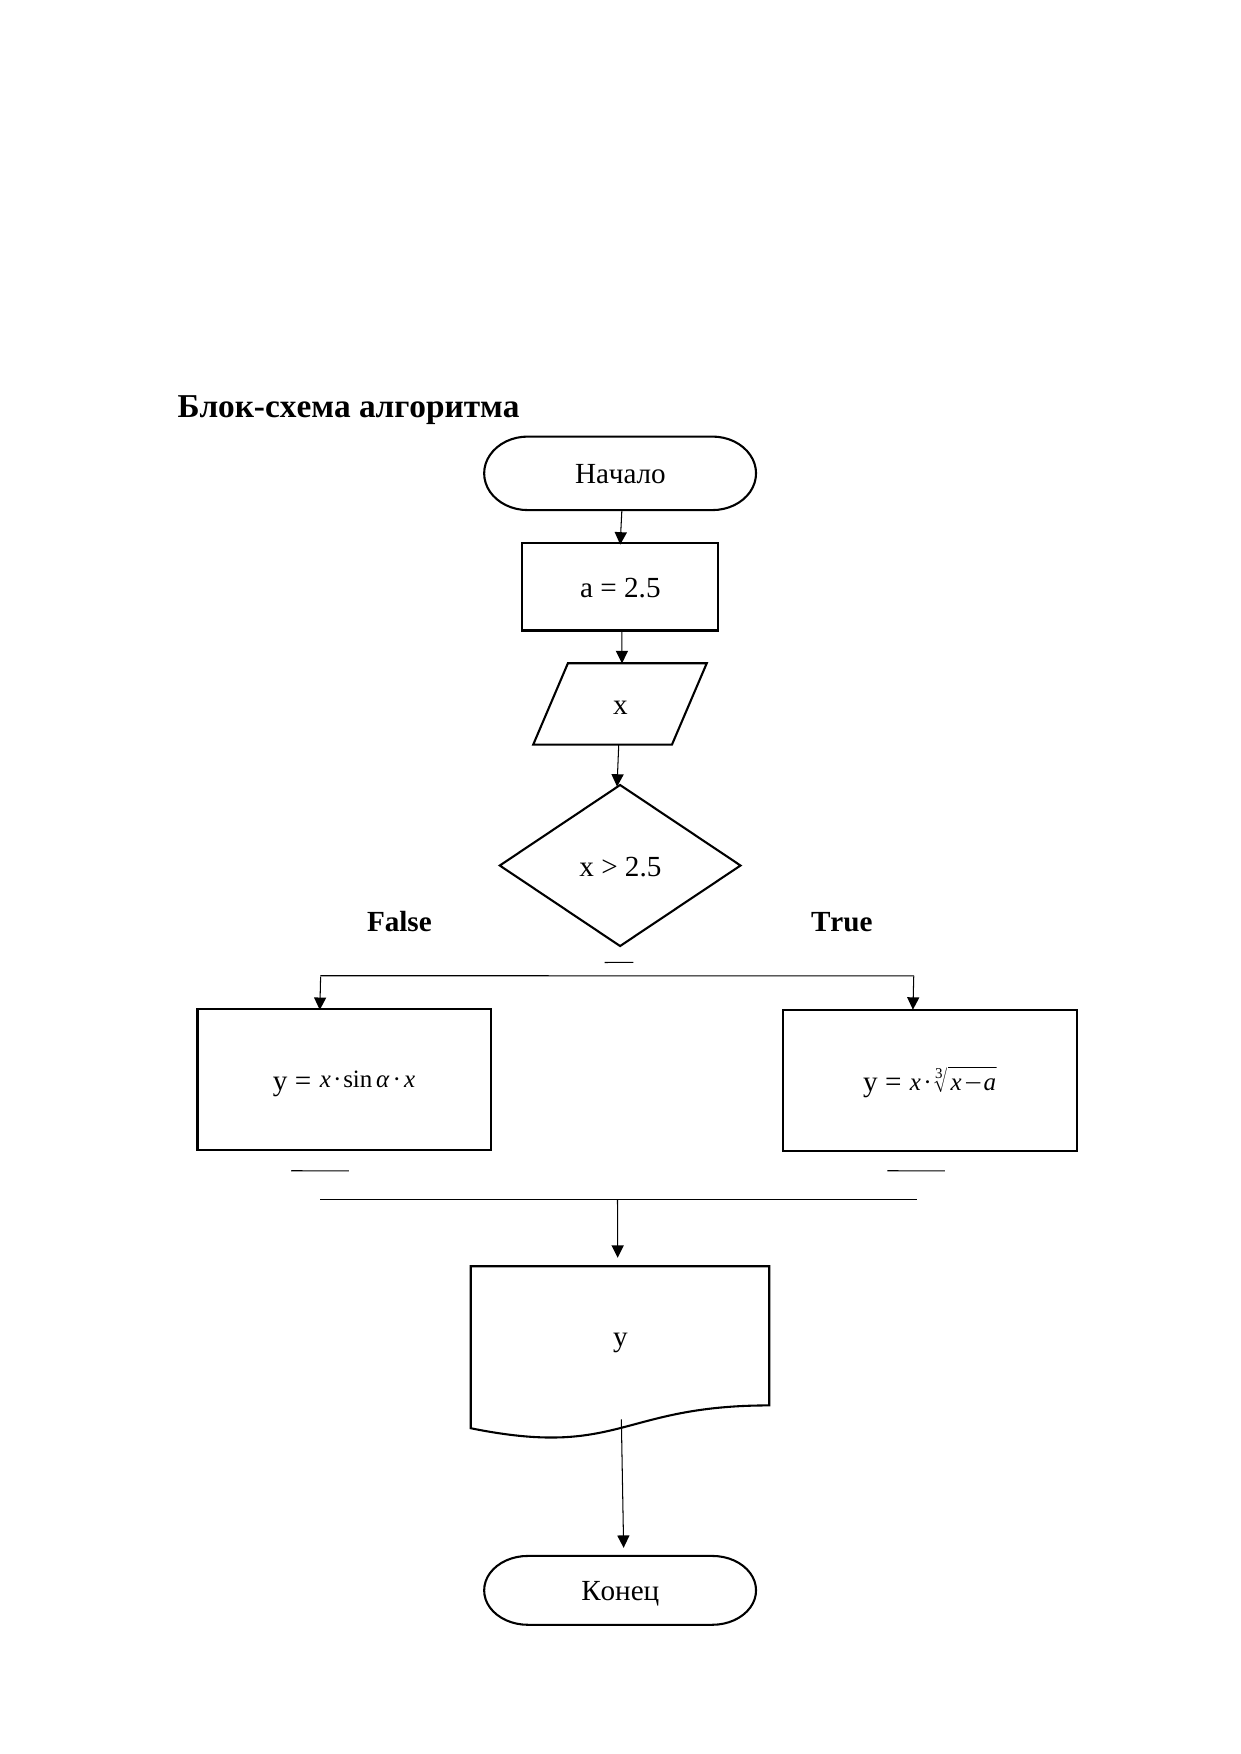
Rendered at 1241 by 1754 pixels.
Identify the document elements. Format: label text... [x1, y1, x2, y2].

text False True [636, 904, 1152, 938]
text False True [177, 904, 604, 938]
subtitle Блок-схема алгоритма [177, 386, 1152, 424]
